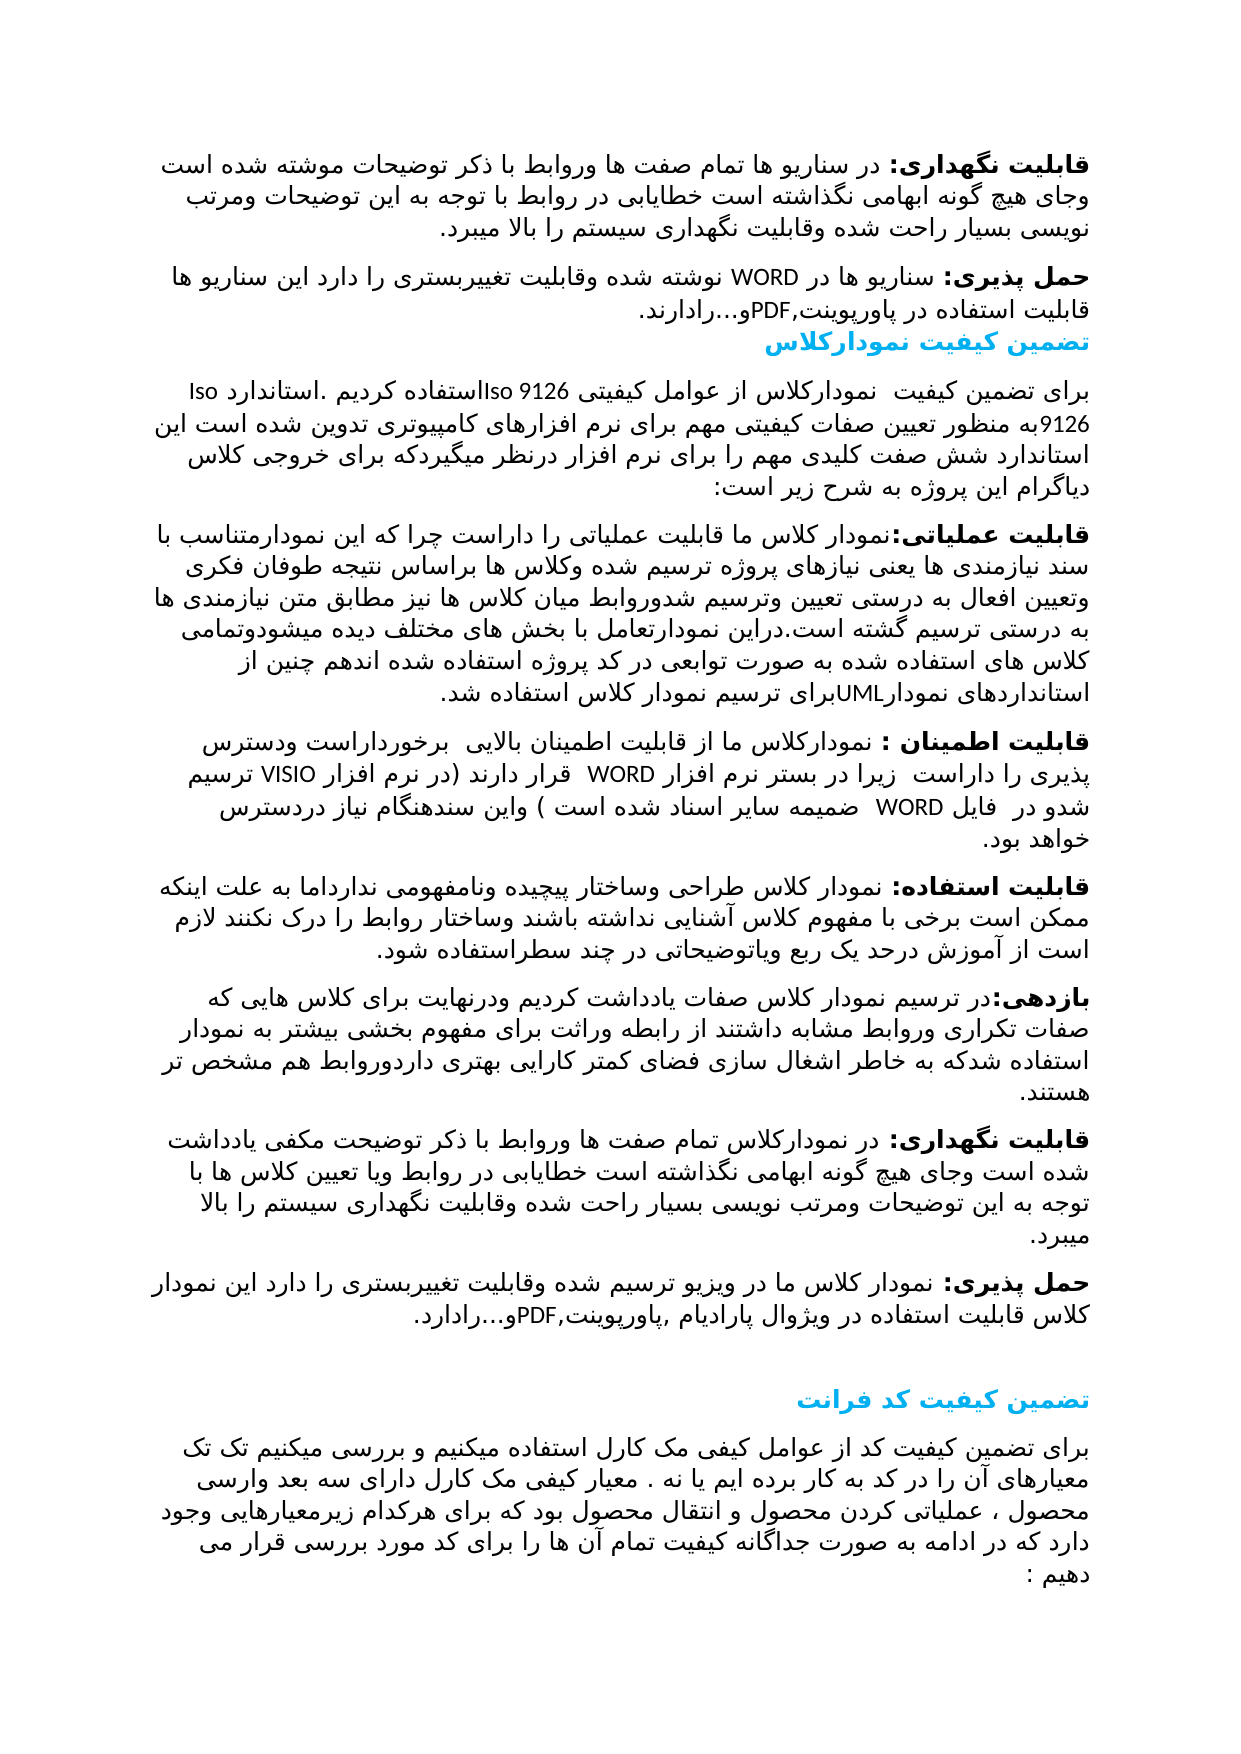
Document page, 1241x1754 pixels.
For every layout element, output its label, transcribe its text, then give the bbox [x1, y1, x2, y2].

text برای تضمین کیفیت نمودارکلاس از عوامل کیفیتی Iso 9126استفاده کردیم .استاندارد Iso 9126به منظور تعیین صفات کیفیتی مهم برای نرم افزارهای کامپیوتری تدوین شده است این استاندارد شش صفت کلیدی مهم را برای نرم افزار درنظر میگیردکه برای خروجی کلاس دیاگرام این پروژه به شرح زیر است: [150, 375, 1090, 501]
text قابلیت اطمینان : نمودارکلاس ما از قابلیت اطمینان بالایی برخورداراست ودسترس پذیری را داراست زیرا در بستر نرم افزار WORD قرار دارند (در نرم افزار VISIO ترسیم شدو در فایل WORD ضمیمه سایر اسناد شده است ) واین سندهنگام نیاز دردسترس خواهد بود. [150, 727, 1090, 853]
text تضمین کیفیت کد فرانت [150, 1385, 1090, 1414]
text حمل پذیری: سناریو ها در WORD نوشته شده وقابلیت تغییربستری را دارد این سناریو ها قابلیت استفاده در پاورپوینت,PDFو...رادارند. تضمین کیفیت نمودارکلاس [150, 261, 1090, 356]
text حمل پذیری: نمودار کلاس ما در ویزیو ترسیم شده وقابلیت تغییربستری را دارد این نمودار کلاس قابلیت استفاده در ویژوال پارادیام ,پاورپوینت,PDFو...رادارد. [150, 1268, 1090, 1330]
text بازدهی:در ترسیم نمودار کلاس صفات یادداشت کردیم ودرنهایت برای کلاس هایی که صفات تکراری وروابط مشابه داشتند از رابطه وراثت برای مفهوم بخشی بیشتر به نمودار استفاده شدکه به خاطر اشغال سازی فضای کمتر کارایی بهتری داردوروابط هم مشخص تر هستند. [150, 983, 1090, 1107]
text قابلیت نگهداری: در سناریو ها تمام صفت ها وروابط با ذکر توضیحات موشته شده است وجای هیچ گونه ابهامی نگذاشته است خطایابی در روابط با توجه به این توضیحات ومرتب نویسی بسیار راحت شده وقابلیت نگهداری سیستم را بالا میبرد. [150, 150, 1090, 242]
text قابلیت عملیاتی:نمودار کلاس ما قابلیت عملیاتی را داراست چرا که این نمودارمتناسب با سند نیازمندی ها یعنی نیازهای پروژه ترسیم شده وکلاس ها براساس نتیجه طوفان فکری وتعیین افعال به درستی تعیین وترسیم شدوروابط میان کلاس ها نیز مطابق متن نیازمندی ها به درستی ترسیم گشته است.دراین نمودارتعامل با بخش های مختلف دیده میشودوتمامی کلاس های استفاده شده به صورت توابعی در کد پروژه استفاده شده اندهم چنین از استانداردهای نمودارUMLبرای ترسیم نمودار کلاس استفاده شد. [150, 520, 1090, 708]
text برای تضمین کیفیت کد از عوامل کیفی مک کارل استفاده میکنیم و بررسی میکنیم تک تک معیارهای آن را در کد به کار برده ایم یا نه . معیار کیفی مک کارل دارای سه بعد وارسی محصول ، عملیاتی کردن محصول و انتقال محصول بود که برای هرکدام زیرمعیارهایی وجود دارد که در ادامه به صورت جداگانه کیفیت تمام آن ها را برای کد مورد بررسی قرار می دهیم : [150, 1433, 1090, 1588]
text قابلیت استفاده: نمودار کلاس طراحی وساختار پیچیده ونامفهومی ندارداما به علت اینکه ممکن است برخی با مفهوم کلاس آشنایی نداشته باشند وساختار روابط را درک نکنند لازم است از آموزش درحد یک ربع ویاتوضیحاتی در چند سطراستفاده شود. [150, 872, 1090, 964]
text قابلیت نگهداری: در نمودارکلاس تمام صفت ها وروابط با ذکر توضیحت مکفی یادداشت شده است وجای هیچ گونه ابهامی نگذاشته است خطایابی در روابط ویا تعیین کلاس ها با توجه به این توضیحات ومرتب نویسی بسیار راحت شده وقابلیت نگهداری سیستم را بالا میبرد. [150, 1126, 1090, 1249]
